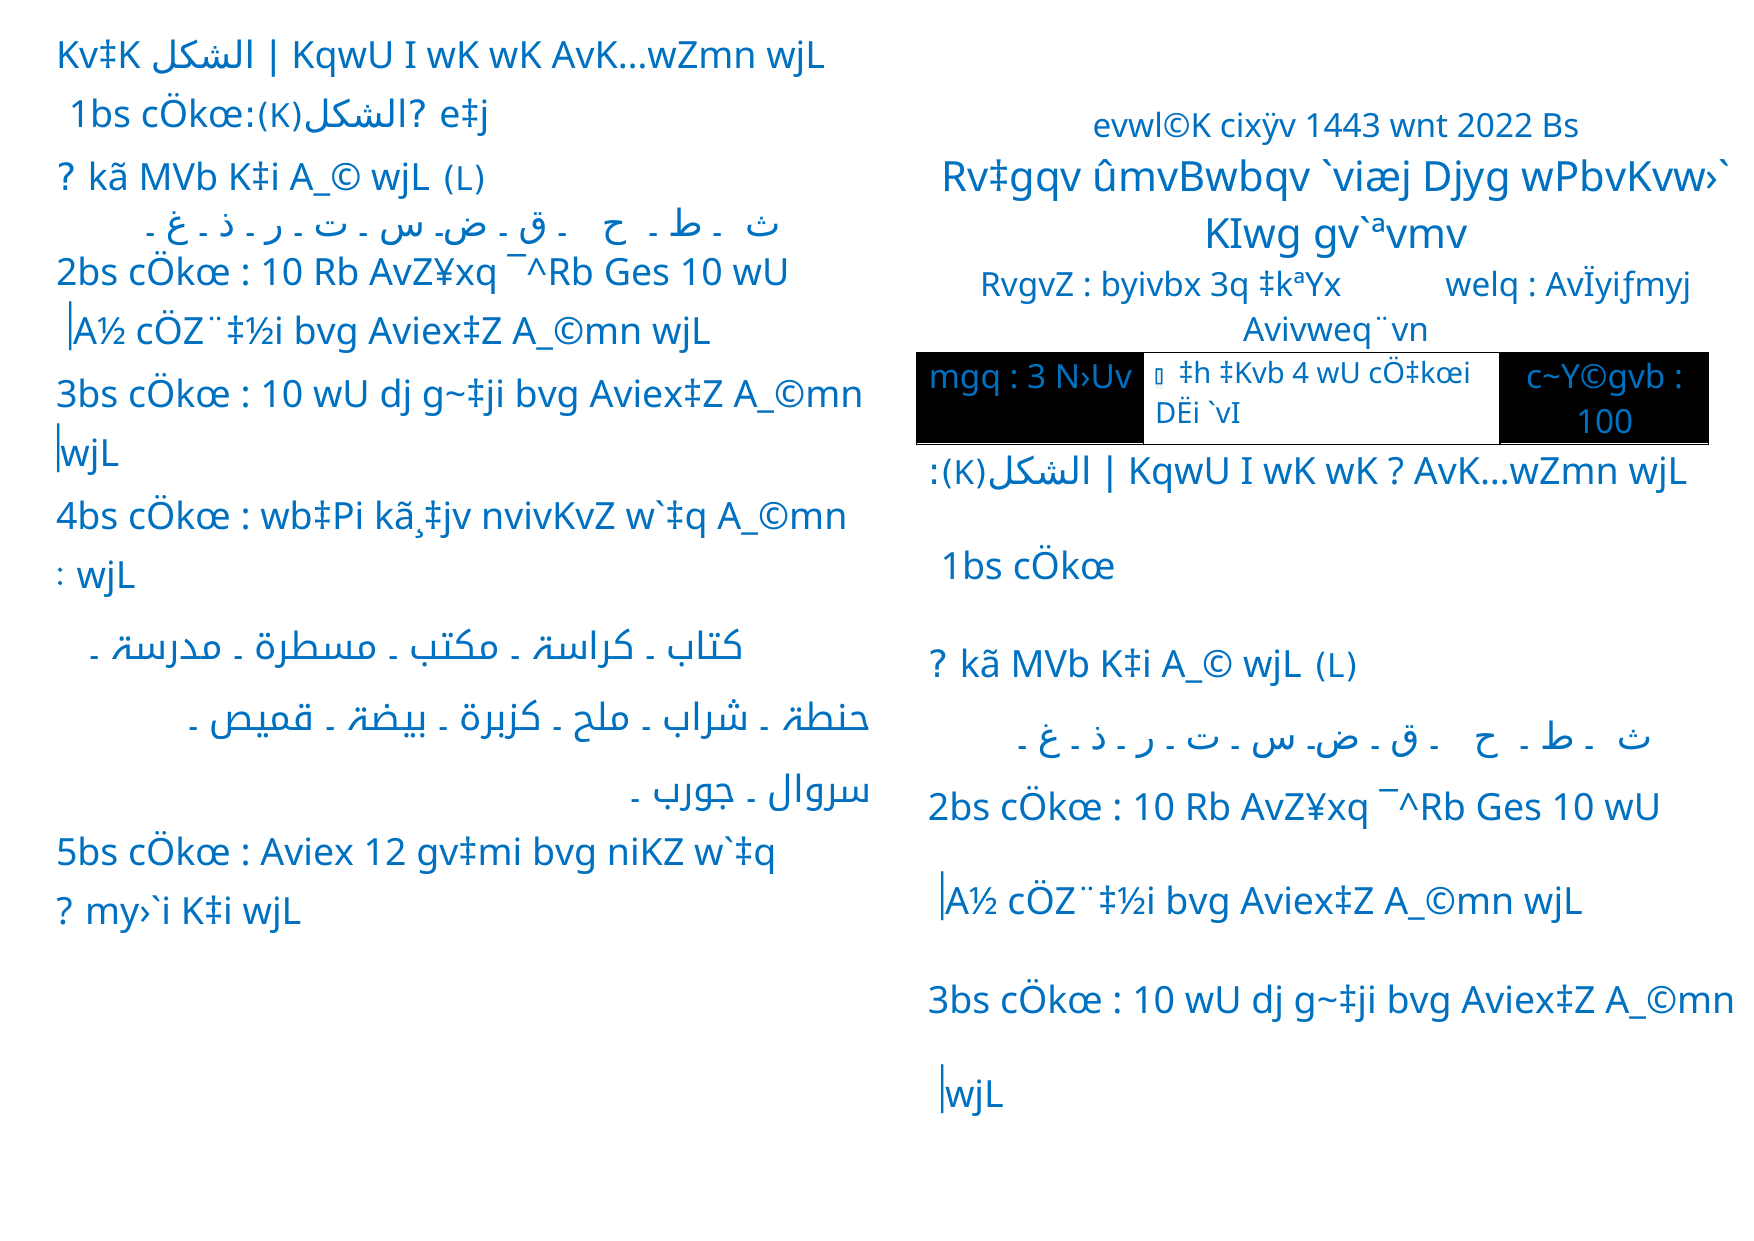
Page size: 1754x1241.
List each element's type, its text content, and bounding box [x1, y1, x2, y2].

text 3bs cÖkœ : 10 wU dj g~‡ji bvg Aviex‡Z A_©mn wjL| [56, 367, 872, 489]
text RvgvZ : byivbx 3q ‡kªYx welq : AvÏyiƒmyj Avivweq¨vn [928, 261, 1744, 352]
text 2bs cÖkœ : 10 Rb AvZ¥xq ¯^Rb Ges 10 wU A½ cÖZ¨‡½i bvg Aviex‡Z A_©mn wjL| [928, 780, 1706, 937]
text 5bs cÖkœ : Aviex 12 gv‡mi bvg niKZ w`‡q my›`i K‡i wjL ? [56, 825, 872, 947]
text KqwU I wK wK ? AvK…wZmn wjL | الشکل(K):1bs cÖkœ [928, 445, 1706, 602]
text (L) kã MVb K‡i A_© wjL ? [56, 150, 834, 201]
table_header c~Y©gvb : 100 [1501, 353, 1708, 443]
table_header mgq : 3 N›Uv [917, 353, 1143, 443]
text KqwU I wK wK AvK…wZmn wjL | الشکلKv‡K e‡j ?الشکل(K):1bs cÖkœ [56, 28, 834, 150]
text 2bs cÖkœ : 10 Rb AvZ¥xq ¯^Rb Ges 10 wU A½ cÖZ¨‡½i bvg Aviex‡Z A_©mn wjL| [56, 245, 834, 367]
text evwl©K cixÿv 1443 wnt 2022 Bs [928, 102, 1744, 147]
text (L) kã MVb K‡i A_© wjL ? [928, 638, 1706, 689]
table_header ‡h ‡Kvb 4 wU cÖ‡kœi DËi `vI [1144, 353, 1499, 443]
text ث ۔ ط ۔ ح ۔ ق ۔ ض۔ س ۔ ت ۔ ر ۔ ذ ۔ غ ۔ [56, 201, 872, 245]
text کتاب ۔ کراسۃ ۔ مکتب ۔ مسطرۃ ۔ مدرسۃ ۔ حنطۃ ۔ شراب ۔ ملح ۔ کزبرۃ ۔ بیضۃ ۔ قمیص ۔ سروال ۔ جورب ۔ [56, 612, 872, 825]
text 4bs cÖkœ : wb‡Pi kã¸‡jv nvivKvZ w`‡q A_©mn wjL : [56, 489, 872, 612]
text ث ۔ ط ۔ ح ۔ ق ۔ ض۔ س ۔ ت ۔ ر ۔ ذ ۔ غ ۔ [928, 714, 1744, 758]
text 3bs cÖkœ : 10 wU dj g~‡ji bvg Aviex‡Z A_©mn wjL| [928, 973, 1744, 1131]
text Rv‡gqv ûmvBwbqv `viæj Djyg wPbvKvw›` KIwg gv`ªvmv [928, 147, 1744, 261]
